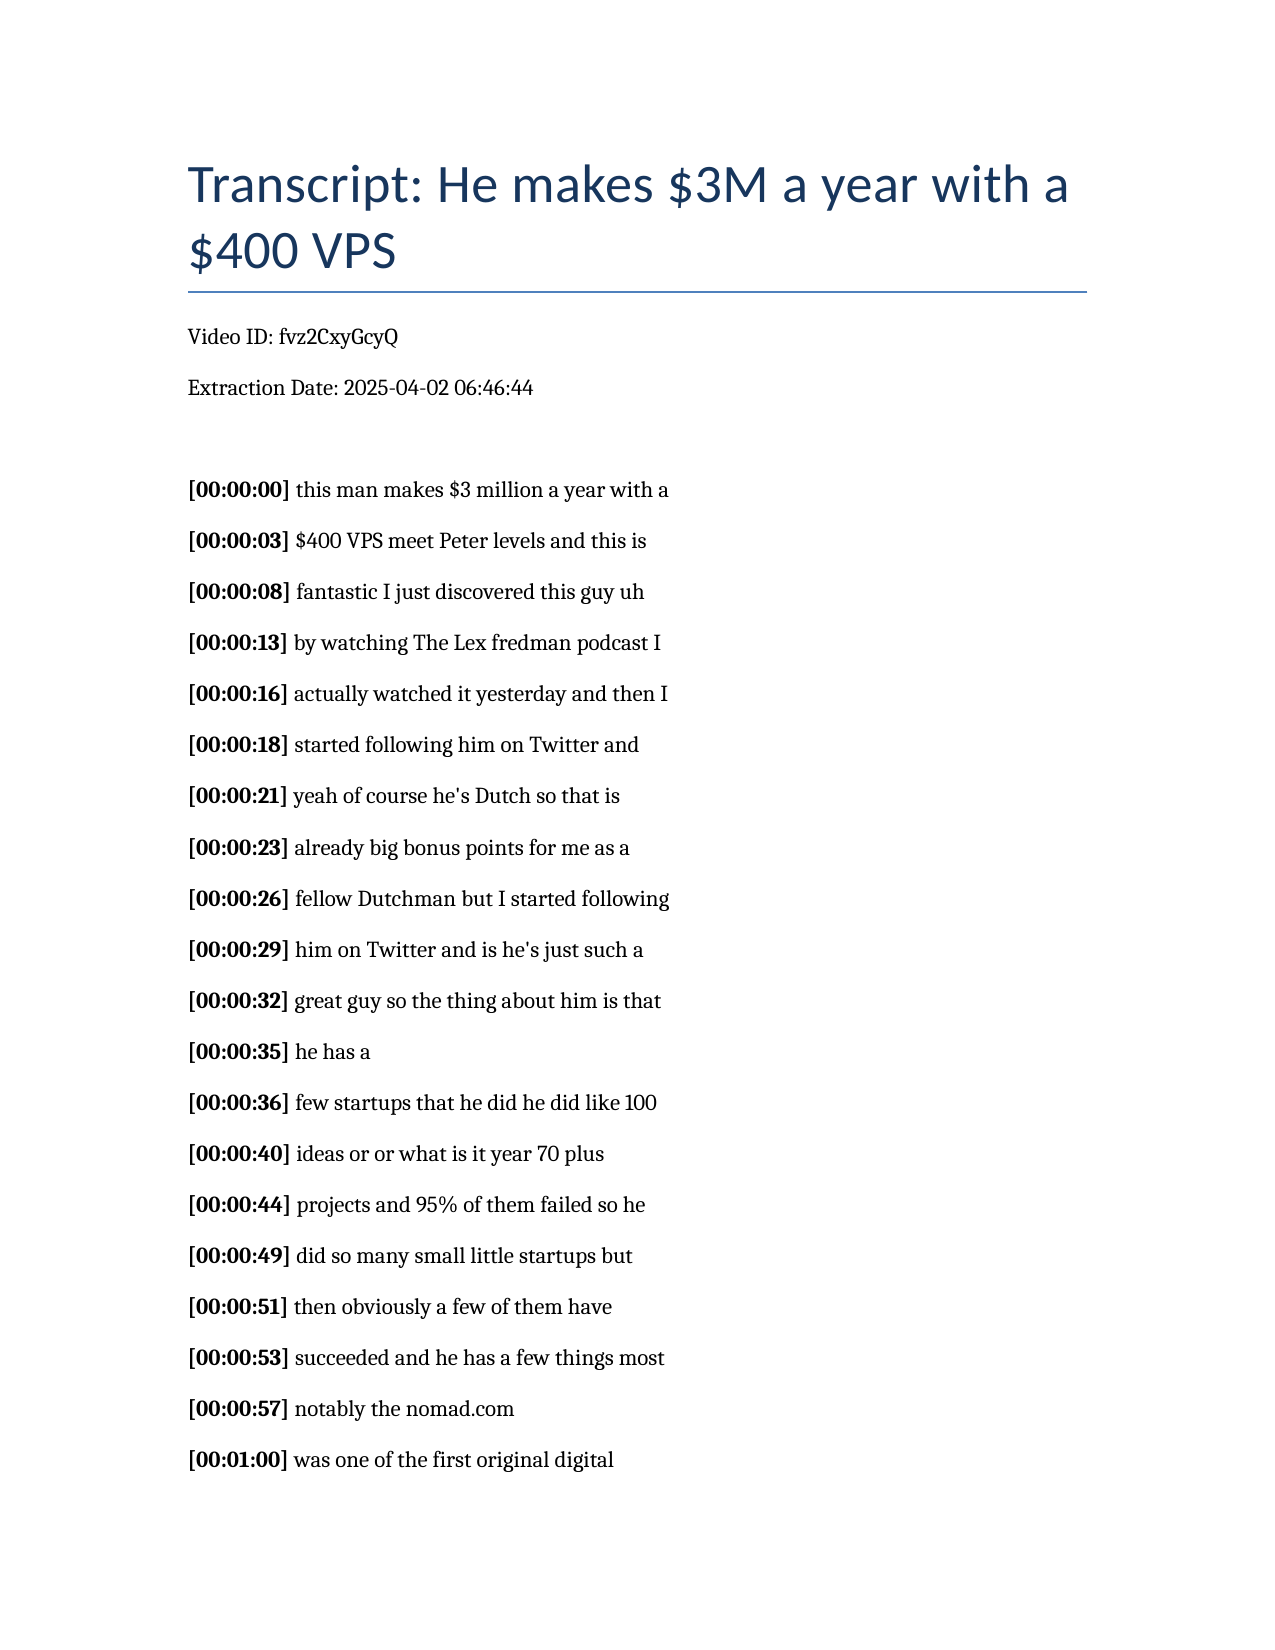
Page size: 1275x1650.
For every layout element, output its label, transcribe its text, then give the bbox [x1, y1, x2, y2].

text [00:00:44] projects and 95% of them failed so he [187, 1192, 1087, 1218]
text [00:00:08] fantastic I just discovered this guy uh [187, 579, 1087, 606]
text [00:00:18] started following him on Twitter and [187, 732, 1087, 759]
text [00:00:23] already big bonus points for me as a [187, 834, 1087, 861]
text [00:00:16] actually watched it yesterday and then I [187, 681, 1087, 708]
text [00:00:32] great guy so the thing about him is that [187, 987, 1087, 1014]
text [00:00:21] yeah of course he's Dutch so that is [187, 783, 1087, 810]
text [00:00:26] fellow Dutchman but I started following [187, 885, 1087, 912]
text [00:00:29] him on Twitter and is he's just such a [187, 936, 1087, 963]
text Extraction Date: 2025-04-02 06:46:44 [187, 375, 1087, 401]
text [00:00:00] this man makes $3 million a year with a [187, 477, 1087, 503]
text [00:01:00] was one of the first original digital [187, 1447, 1087, 1473]
title Transcript: He makes $3M a year with a $400 VPS [187, 150, 1087, 293]
text [00:00:51] then obviously a few of them have [187, 1294, 1087, 1320]
text Video ID: fvz2CxyGcyQ [187, 324, 1087, 350]
text [00:00:49] did so many small little startups but [187, 1243, 1087, 1269]
text [00:00:53] succeeded and he has a few things most [187, 1345, 1087, 1371]
text [00:00:36] few startups that he did he did like 100 [187, 1089, 1087, 1116]
text [00:00:13] by watching The Lex fredman podcast I [187, 630, 1087, 657]
text [00:00:03] $400 VPS meet Peter levels and this is [187, 528, 1087, 554]
text [00:00:35] he has a [187, 1038, 1087, 1065]
text [00:00:40] ideas or or what is it year 70 plus [187, 1141, 1087, 1167]
text [00:00:57] notably the nomad.com [187, 1396, 1087, 1422]
